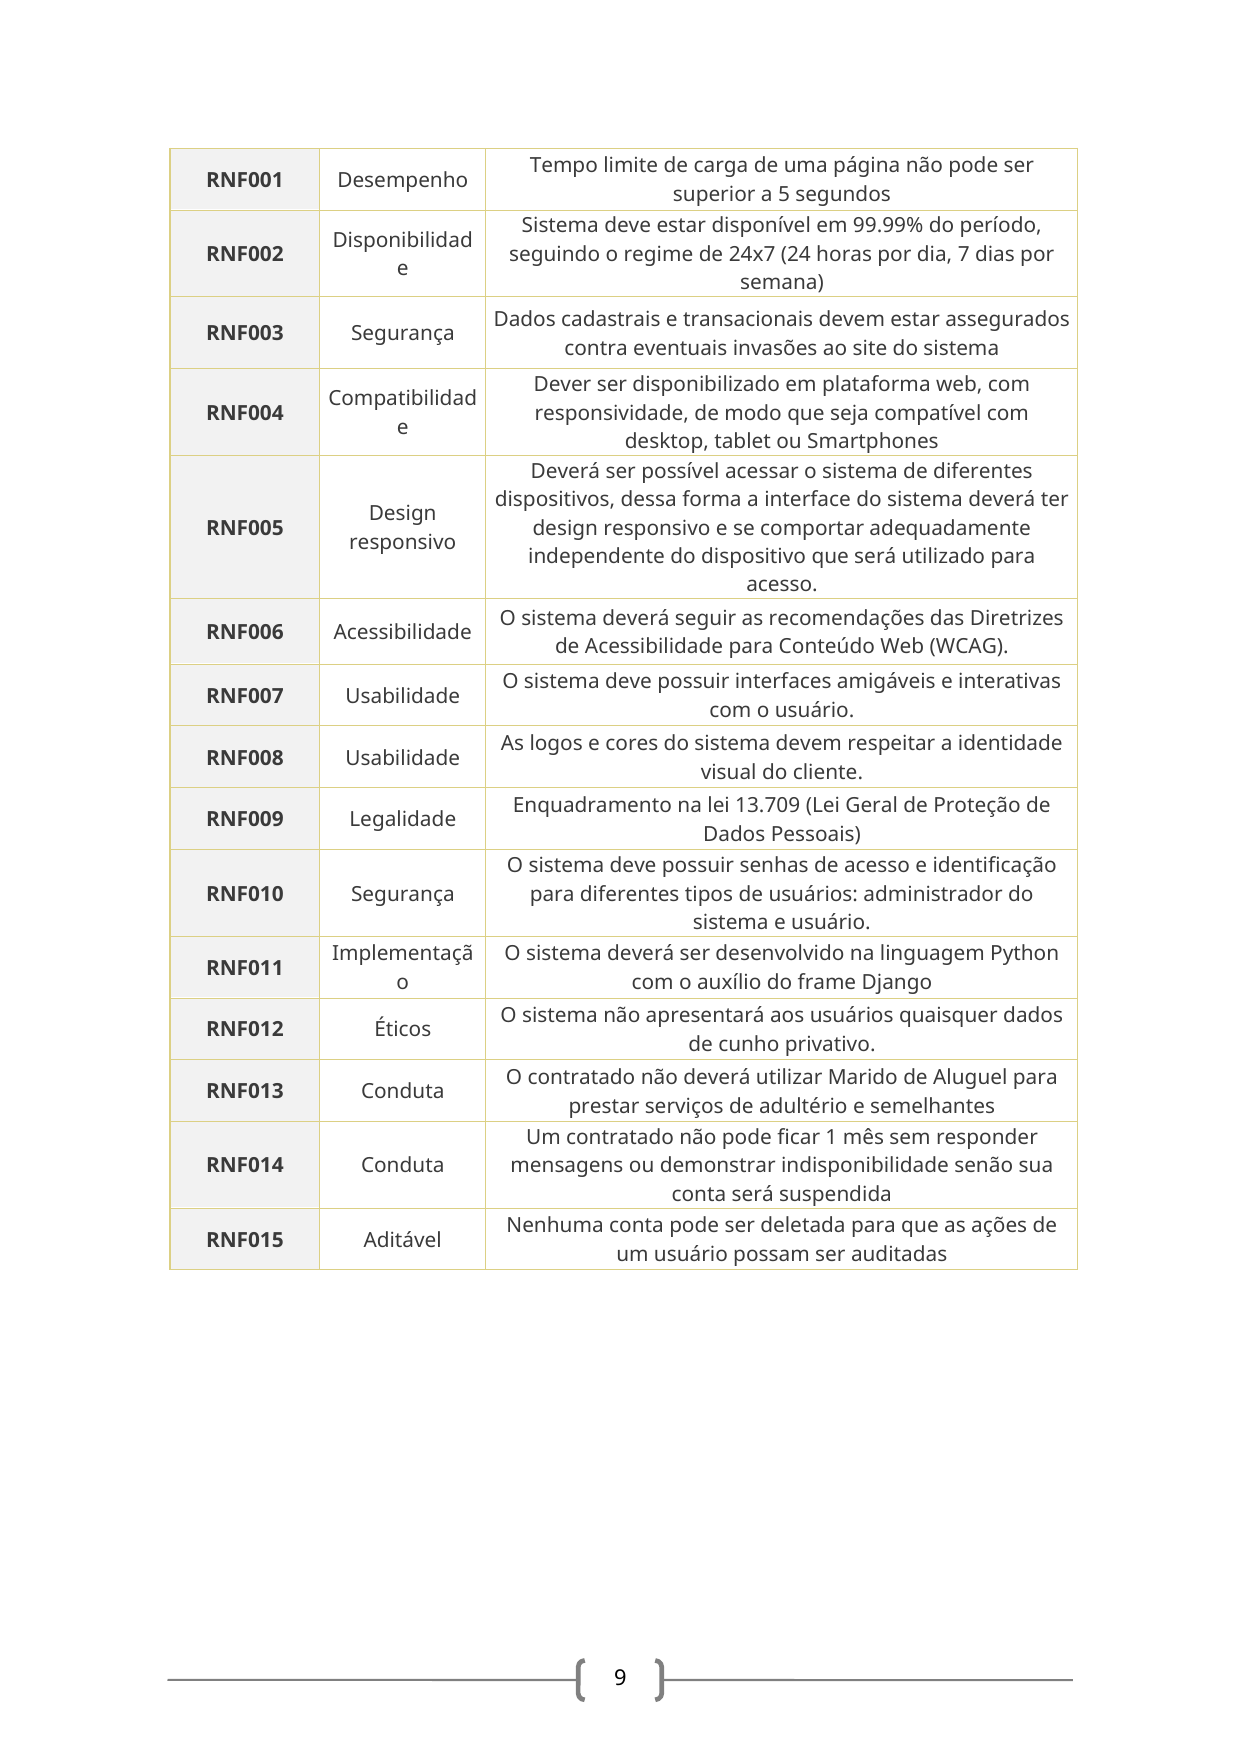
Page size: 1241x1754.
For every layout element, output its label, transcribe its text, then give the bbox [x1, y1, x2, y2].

table_cell RNF002 [171, 211, 319, 296]
table_cell RNF007 [171, 665, 319, 725]
table_cell RNF005 [171, 456, 319, 598]
table_cell Deverá ser possível acessar o sistema de diferentes dispositivos, dessa forma a interface do sistema deverá ter design responsivo e se comportar adequadamente independente do dispositivo que será utilizado para acesso. [486, 456, 1077, 598]
table_cell O sistema deverá ser desenvolvido na linguagem Python com o auxílio do frame Django [486, 937, 1077, 997]
table_cell Desempenho [320, 149, 485, 209]
table_cell Conduta [320, 1122, 485, 1207]
table_cell Usabilidade [320, 726, 485, 787]
table_cell Disponibilidade [320, 211, 485, 296]
table_cell Nenhuma conta pode ser deletada para que as ações de um usuário possam ser auditadas [486, 1209, 1077, 1269]
table_cell O sistema deve possuir interfaces amigáveis e interativas com o usuário. [486, 665, 1077, 725]
table_cell Conduta [320, 1060, 485, 1121]
table_cell RNF011 [171, 937, 319, 997]
table_cell Tempo limite de carga de uma página não pode ser superior a 5 segundos [486, 149, 1077, 209]
table_cell RNF010 [171, 850, 319, 936]
table_cell Legalidade [320, 788, 485, 849]
table_cell Enquadramento na lei 13.709 (Lei Geral de Proteção de Dados Pessoais) [486, 788, 1077, 849]
table_cell Compatibilidade [320, 369, 485, 455]
table_cell Éticos [320, 999, 485, 1059]
table_cell Aditável [320, 1209, 485, 1269]
table_cell RNF008 [171, 726, 319, 787]
table_cell RNF006 [171, 599, 319, 663]
table_cell RNF001 [171, 149, 319, 209]
table_cell RNF015 [171, 1209, 319, 1269]
table_cell Dados cadastrais e transacionais devem estar assegurados contra eventuais invasões ao site do sistema [486, 297, 1077, 368]
table_cell Dever ser disponibilizado em plataforma web, com responsividade, de modo que seja compatível com desktop, tablet ou Smartphones [486, 369, 1077, 455]
table_cell RNF012 [171, 999, 319, 1059]
table_cell Um contratado não pode ficar 1 mês sem responder mensagens ou demonstrar indisponibilidade senão sua conta será suspendida [486, 1122, 1077, 1207]
table_cell Design responsivo [320, 456, 485, 598]
table_cell RNF003 [171, 297, 319, 368]
table_cell Sistema deve estar disponível em 99.99% do período, seguindo o regime de 24x7 (24 horas por dia, 7 dias por semana) [486, 211, 1077, 296]
table_cell As logos e cores do sistema devem respeitar a identidade visual do cliente. [486, 726, 1077, 787]
table_cell O sistema deverá seguir as recomendações das Diretrizes de Acessibilidade para Conteúdo Web (WCAG). [486, 599, 1077, 663]
table_cell O sistema não apresentará aos usuários quaisquer dados de cunho privativo. [486, 999, 1077, 1059]
table_cell Usabilidade [320, 665, 485, 725]
table_cell Segurança [320, 850, 485, 936]
table_cell RNF004 [171, 369, 319, 455]
table_cell Acessibilidade [320, 599, 485, 663]
table_cell O sistema deve possuir senhas de acesso e identificação para diferentes tipos de usuários: administrador do sistema e usuário. [486, 850, 1077, 936]
table_cell Segurança [320, 297, 485, 368]
table_cell RNF009 [171, 788, 319, 849]
table_cell RNF013 [171, 1060, 319, 1121]
table_cell O contratado não deverá utilizar Marido de Aluguel para prestar serviços de adultério e semelhantes [486, 1060, 1077, 1121]
table_cell RNF014 [171, 1122, 319, 1207]
table_cell Implementação [320, 937, 485, 997]
